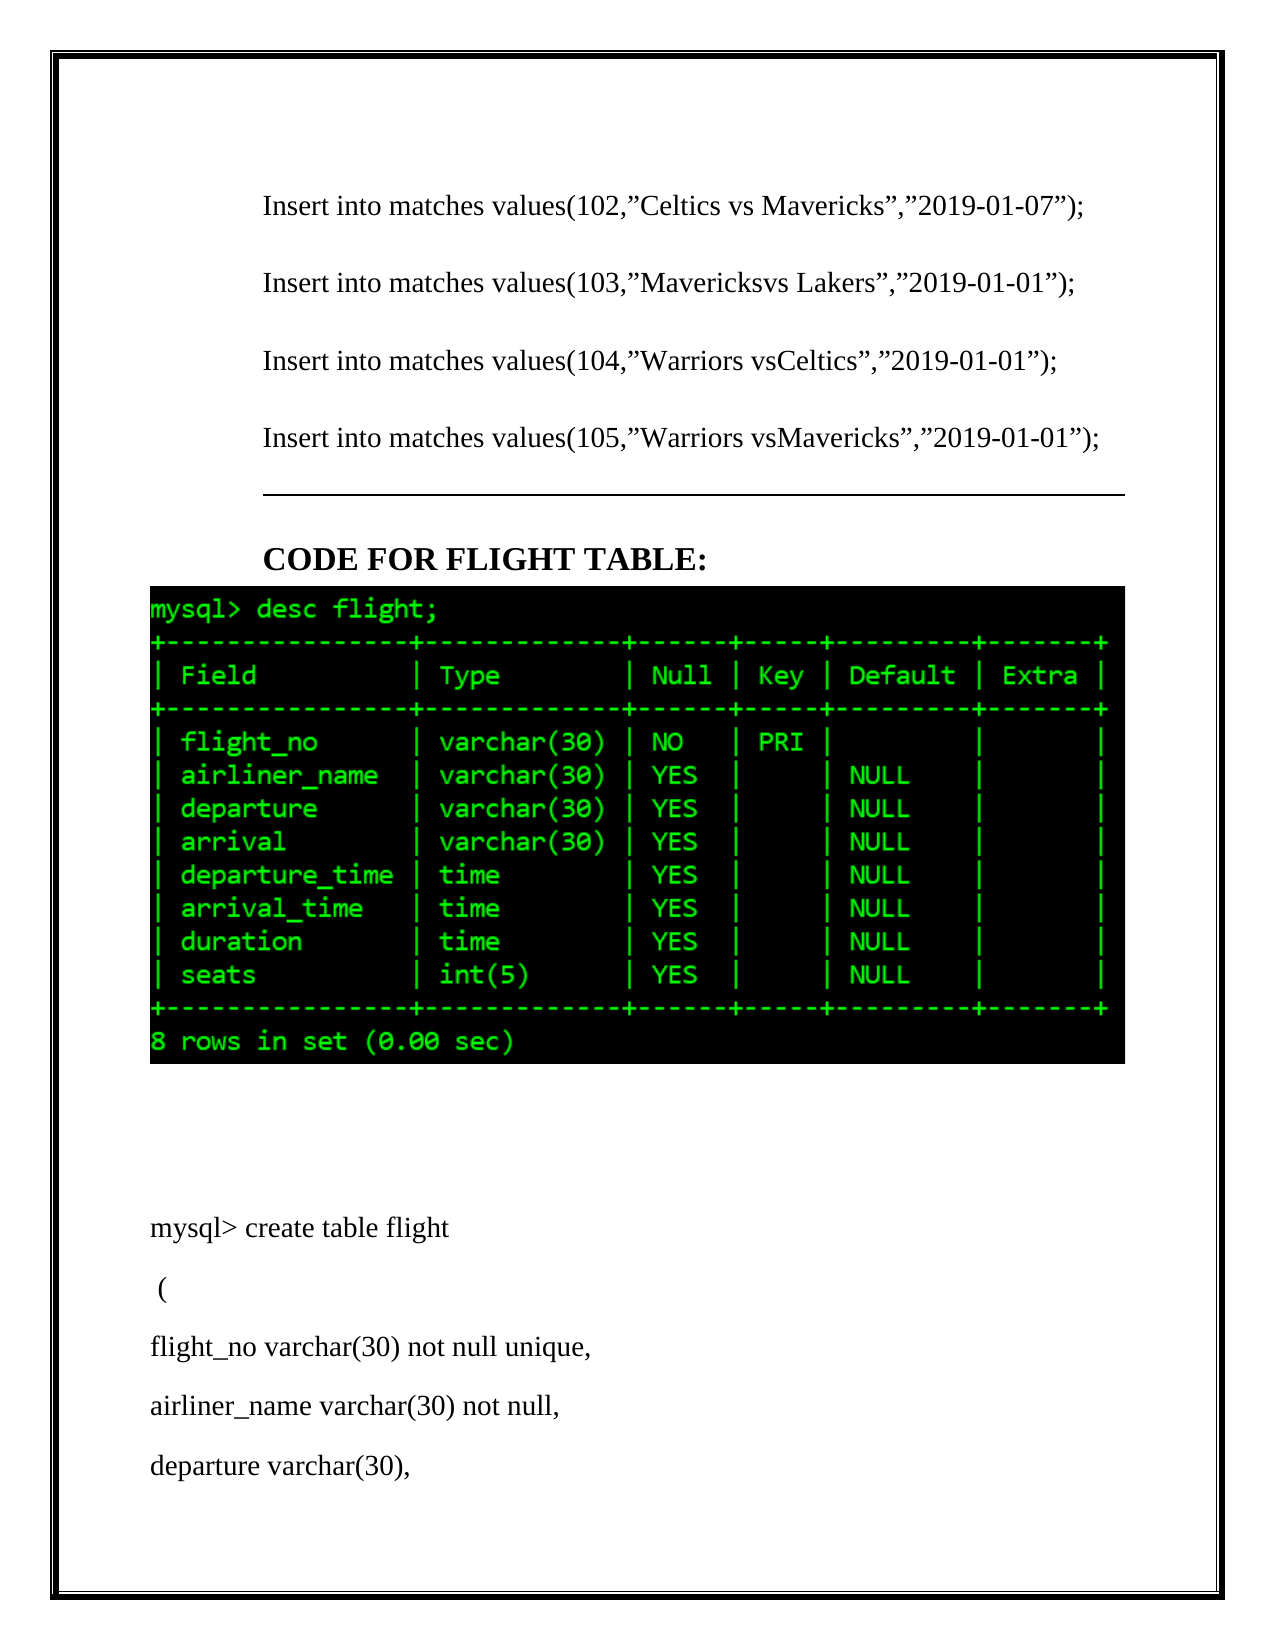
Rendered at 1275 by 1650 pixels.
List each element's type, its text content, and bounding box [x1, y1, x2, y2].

text mysql> create table flight [150, 1210, 1125, 1244]
text departure varchar(30), [150, 1448, 1125, 1481]
text ( [150, 1270, 1125, 1303]
text flight_no varchar(30) not null unique, [150, 1329, 1125, 1363]
list Insert into matches values(102,”Celtics vs Mavericks”,”2019-01-07”); [262, 188, 1125, 222]
list Insert into matches values(105,”Warriors vsMavericks”,”2019-01-01”); [262, 420, 1125, 453]
picture [150, 586, 1125, 1064]
list Insert into matches values(103,”Mavericksvs Lakers”,”2019-01-01”); [262, 266, 1125, 299]
text airliner_name varchar(30) not null, [150, 1388, 1125, 1422]
list Insert into matches values(104,”Warriors vsCeltics”,”2019-01-01”); [262, 343, 1125, 376]
list CODE FOR FLIGHT TABLE: [262, 539, 1125, 577]
